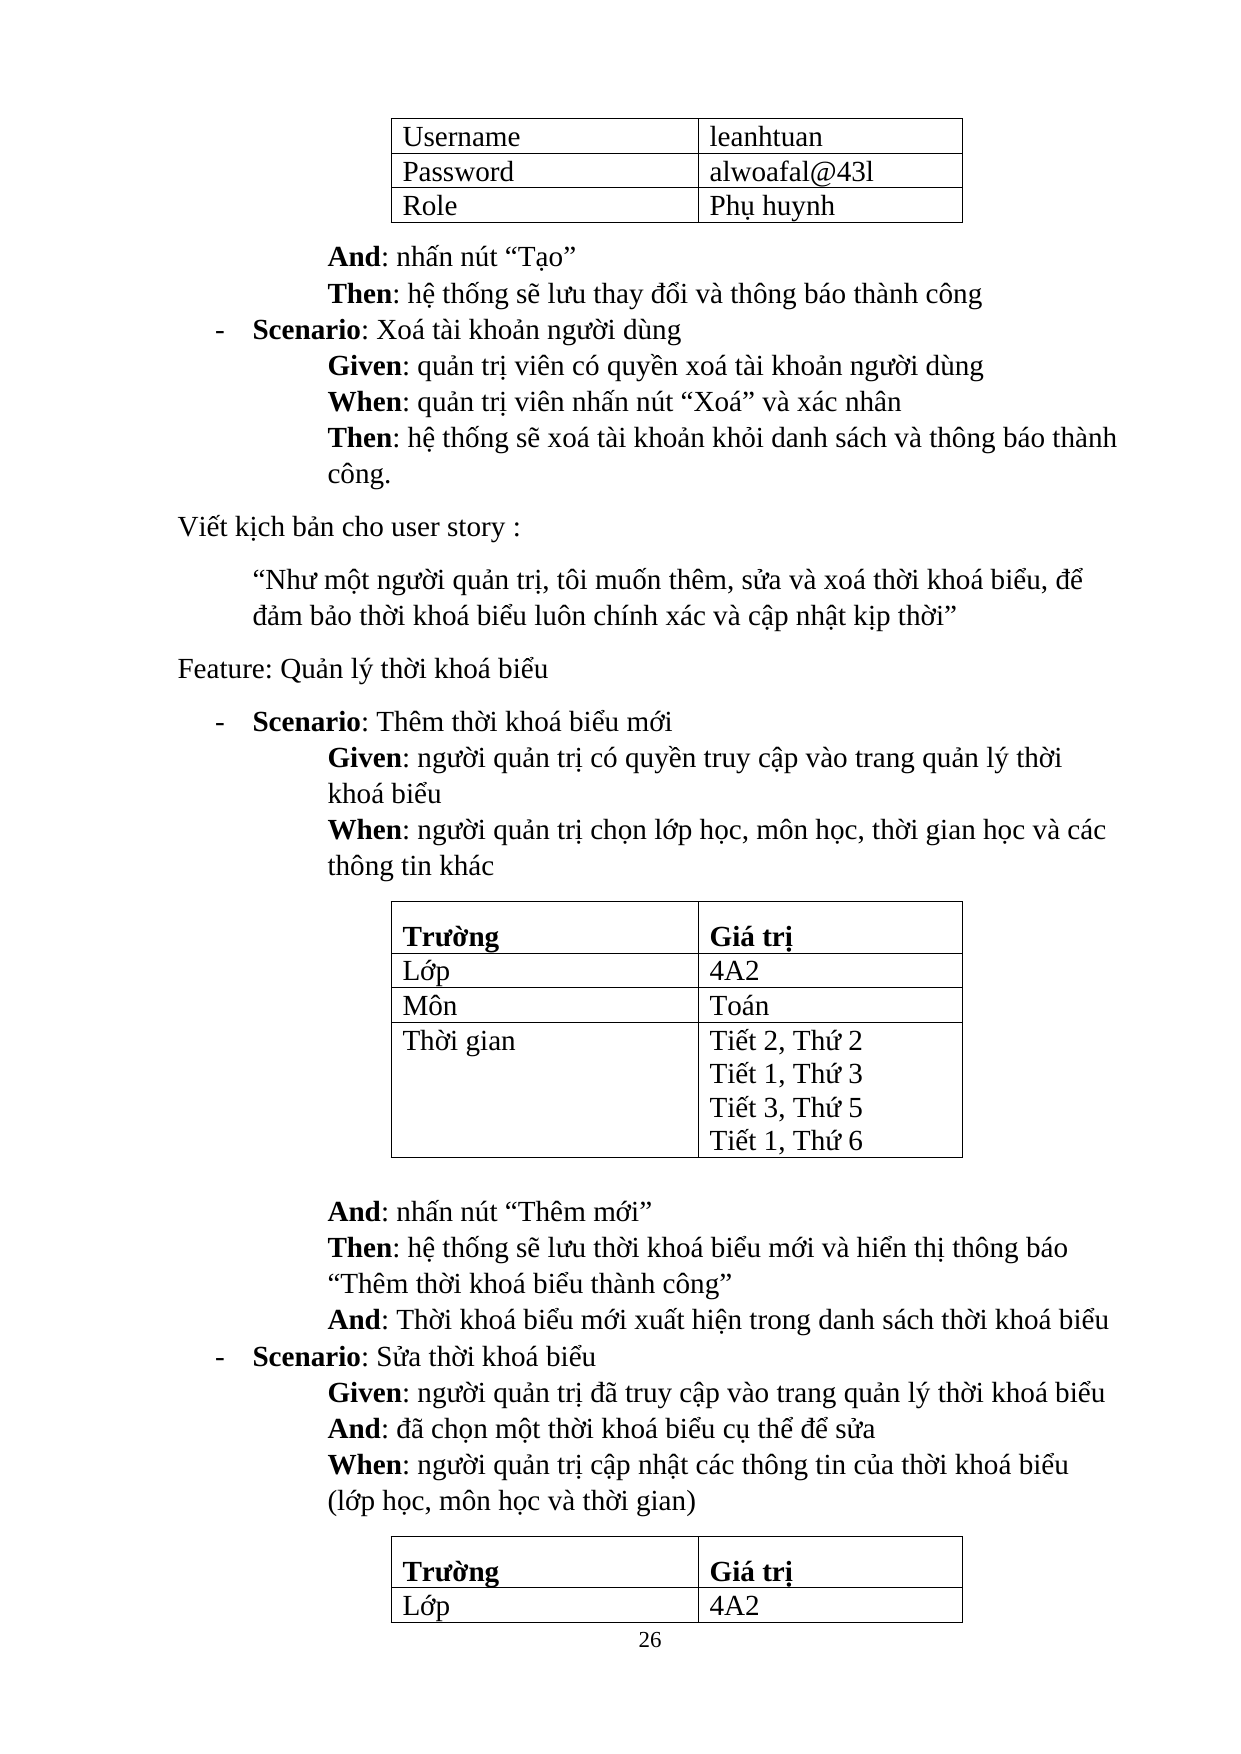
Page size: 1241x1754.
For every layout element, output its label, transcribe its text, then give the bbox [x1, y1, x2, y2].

table_cell Role [392, 188, 698, 222]
list Given: quản trị viên có quyền xoá tài khoản người dùng [327, 348, 1122, 382]
list When: người quản trị chọn lớp học, môn học, thời gian học và các thông tin khác [327, 812, 1122, 882]
list Given: người quản trị đã truy cập vào trang quản lý thời khoá biểu [327, 1375, 1122, 1408]
list Given: người quản trị có quyền truy cập vào trang quản lý thời khoá biểu [327, 740, 1122, 810]
list And: nhấn nút “Thêm mới” [327, 1194, 1122, 1228]
table_header Giá trị [699, 902, 962, 952]
table_cell Tiết 2, Thứ 2 Tiết 1, Thứ 3 Tiết 3, Thứ 5 Tiết 1, Thứ 6 [699, 1023, 962, 1157]
list And: Thời khoá biểu mới xuất hiện trong danh sách thời khoá biểu [327, 1302, 1122, 1336]
table_cell Toán [699, 988, 962, 1022]
list Then: hệ thống sẽ lưu thay đổi và thông báo thành công [327, 276, 1122, 309]
list When: người quản trị cập nhật các thông tin của thời khoá biểu (lớp học, môn học và thời gian) [327, 1447, 1122, 1517]
table_cell Password [392, 154, 698, 187]
list When: quản trị viên nhấn nút “Xoá” và xác nhân [327, 384, 1122, 418]
text Viết kịch bản cho user story : [177, 509, 1122, 543]
table_cell Môn [392, 988, 698, 1022]
table_cell Lớp [392, 1588, 698, 1622]
table_cell 4A2 [699, 1588, 962, 1622]
list Scenario: Xoá tài khoản người dùng [215, 312, 1122, 345]
table_cell 4A2 [699, 954, 962, 987]
table_header Trường [392, 1537, 698, 1587]
table_cell Thời gian [392, 1023, 698, 1157]
list Then: hệ thống sẽ xoá tài khoản khỏi danh sách và thông báo thành công. [327, 420, 1122, 490]
list And: đã chọn một thời khoá biểu cụ thể để sửa [327, 1411, 1122, 1444]
text “Như một người quản trị, tôi muốn thêm, sửa và xoá thời khoá biểu, để đảm bảo thời khoá biểu luôn chính xác và cập nhật kịp thời” [252, 562, 1122, 632]
list Then: hệ thống sẽ lưu thời khoá biểu mới và hiển thị thông báo “Thêm thời khoá biểu thành công” [327, 1230, 1122, 1300]
list And: nhấn nút “Tạo” [327, 239, 1122, 273]
table_header Trường [392, 902, 698, 952]
table_cell alwoafal@43l [699, 154, 962, 187]
list Scenario: Sửa thời khoá biểu [215, 1339, 1122, 1372]
table_cell leanhtuan [699, 119, 962, 153]
table_cell Lớp [392, 954, 698, 987]
text Feature: Quản lý thời khoá biểu [177, 651, 1122, 684]
table_header Giá trị [699, 1537, 962, 1587]
table_cell Username [392, 119, 698, 153]
table_cell Phụ huynh [699, 188, 962, 222]
list Scenario: Thêm thời khoá biểu mới [215, 704, 1122, 737]
